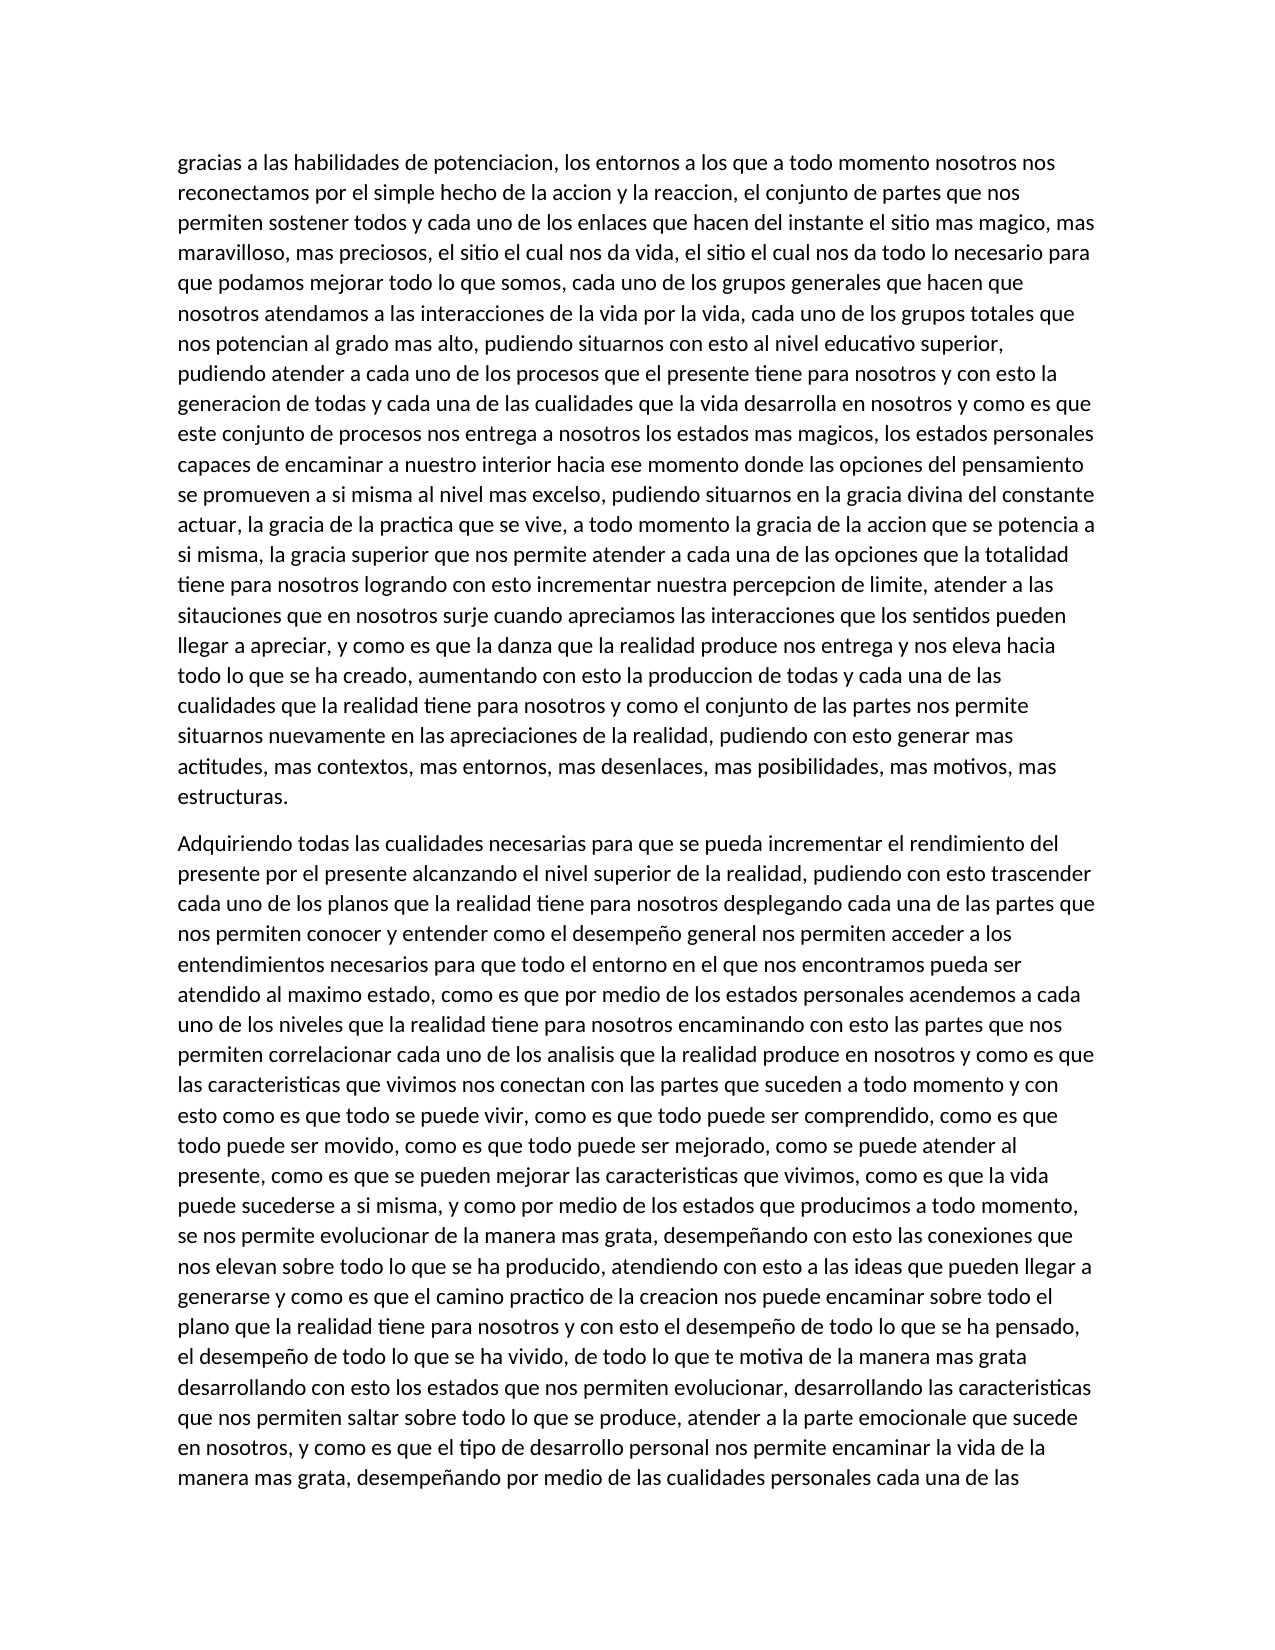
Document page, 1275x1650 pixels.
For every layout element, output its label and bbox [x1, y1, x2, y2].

text [177, 148, 1098, 810]
text [177, 829, 1098, 1491]
